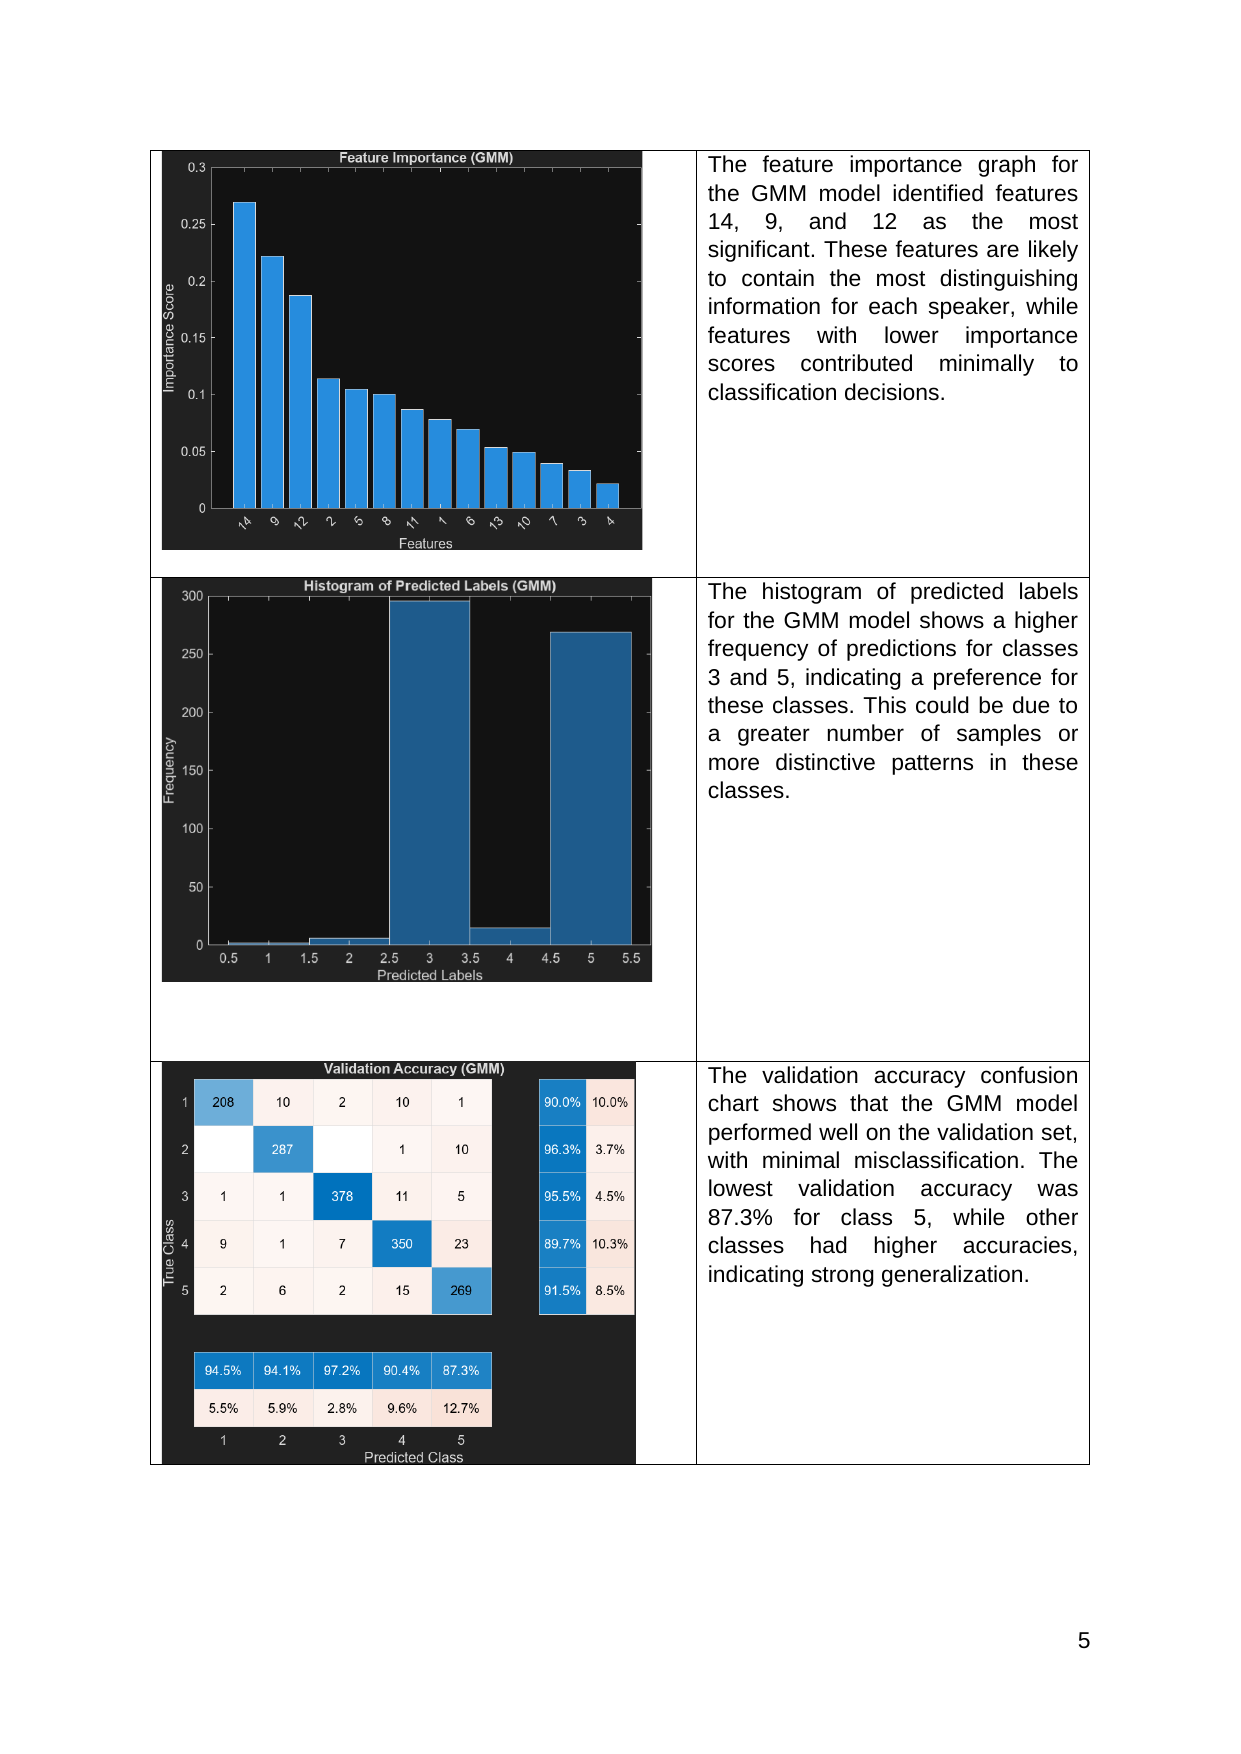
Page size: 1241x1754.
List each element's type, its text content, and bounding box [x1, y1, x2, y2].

table_cell The validation accuracy confusion chart shows that the GMM model performed well on the validation set, with minimal misclassification. The lowest validation accuracy was 87.3% for class 5, while other classes had higher accuracies, indicating strong generalization. [697, 1062, 1089, 1464]
table_cell [151, 578, 696, 1061]
table_cell [151, 151, 696, 577]
picture [161, 1061, 636, 1464]
table_cell [636, 1062, 696, 1464]
picture [161, 151, 643, 550]
table_cell [151, 1062, 161, 1464]
table_cell The histogram of predicted labels for the GMM model shows a higher frequency of predictions for classes 3 and 5, indicating a preference for these classes. This could be due to a greater number of samples or more distinctive patterns in these classes. [697, 578, 1089, 1061]
picture [161, 578, 653, 982]
table_cell The feature importance graph for the GMM model identified features 14, 9, and 12 as the most significant. These features are likely to contain the most distinguishing information for each speaker, while features with lower importance scores contributed minimally to classification decisions. [697, 151, 1089, 577]
